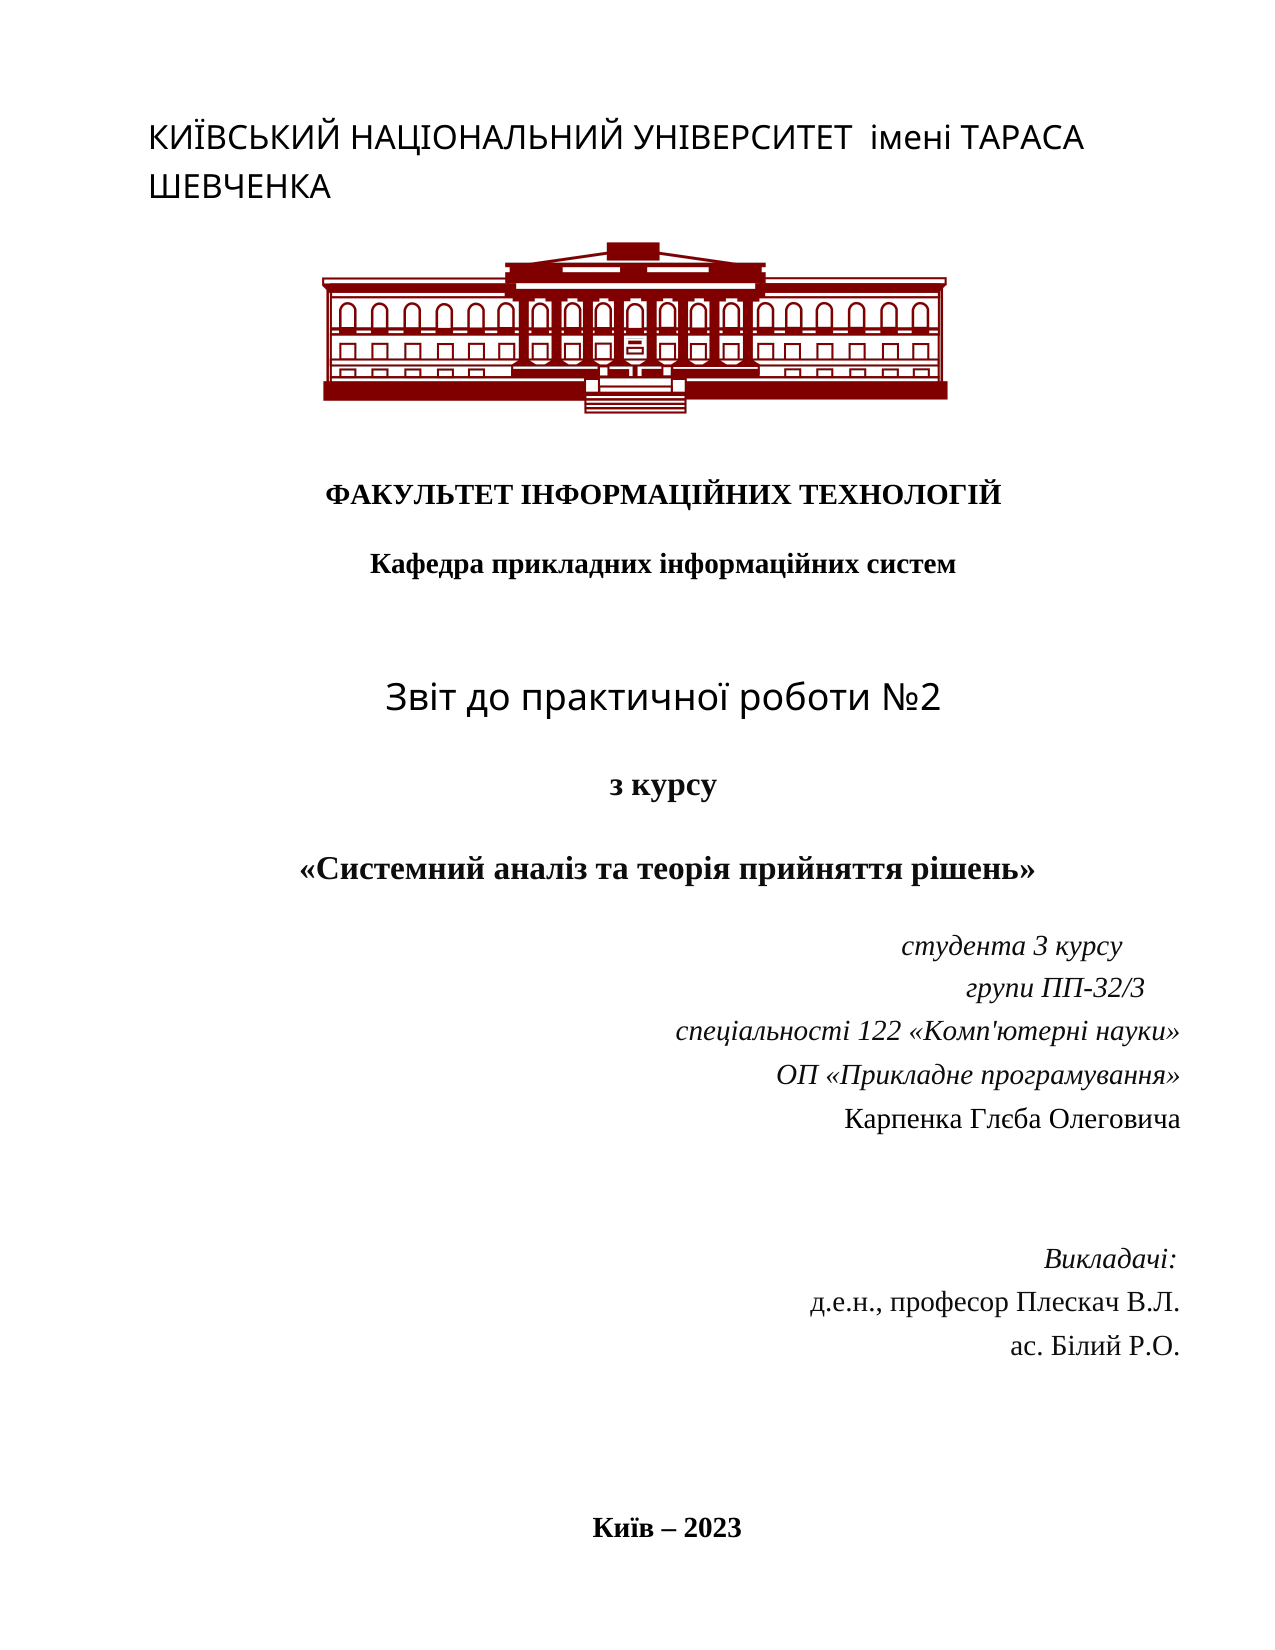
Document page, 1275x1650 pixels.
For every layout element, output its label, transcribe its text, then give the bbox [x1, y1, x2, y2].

picture [321, 241, 948, 414]
text ас. Білий Р.О. [148, 1328, 1180, 1362]
text д.е.н., професор Плескач В.Л. [148, 1284, 1180, 1318]
text Звіт до практичної роботи №2 [148, 670, 1179, 721]
text Кафедра прикладних інформаційних систем [148, 546, 1179, 580]
text Викладачі: [148, 1241, 1180, 1274]
text студента 3 курсу групи ПП-32/3 [901, 928, 1186, 1003]
text «Системний аналіз та теорія прийняття рішень» [148, 848, 1179, 887]
text Карпенка Глєба Олеговича [148, 1101, 1181, 1134]
text ОП «Прикладне програмування» [148, 1057, 1180, 1091]
text спеціальності 122 «Комп'ютерні науки» [148, 1013, 1180, 1047]
text з курсу [148, 765, 1179, 803]
text КИЇВСЬКИЙ НАЦІОНАЛЬНИЙ УНІВЕРСИТЕТ імені ТАРАСА ШЕВЧЕНКА [148, 113, 1186, 208]
text ФАКУЛЬТЕТ ІНФОРМАЦІЙНИХ ТЕХНОЛОГІЙ [148, 477, 1179, 511]
text Київ – 2023 [148, 1511, 1186, 1544]
